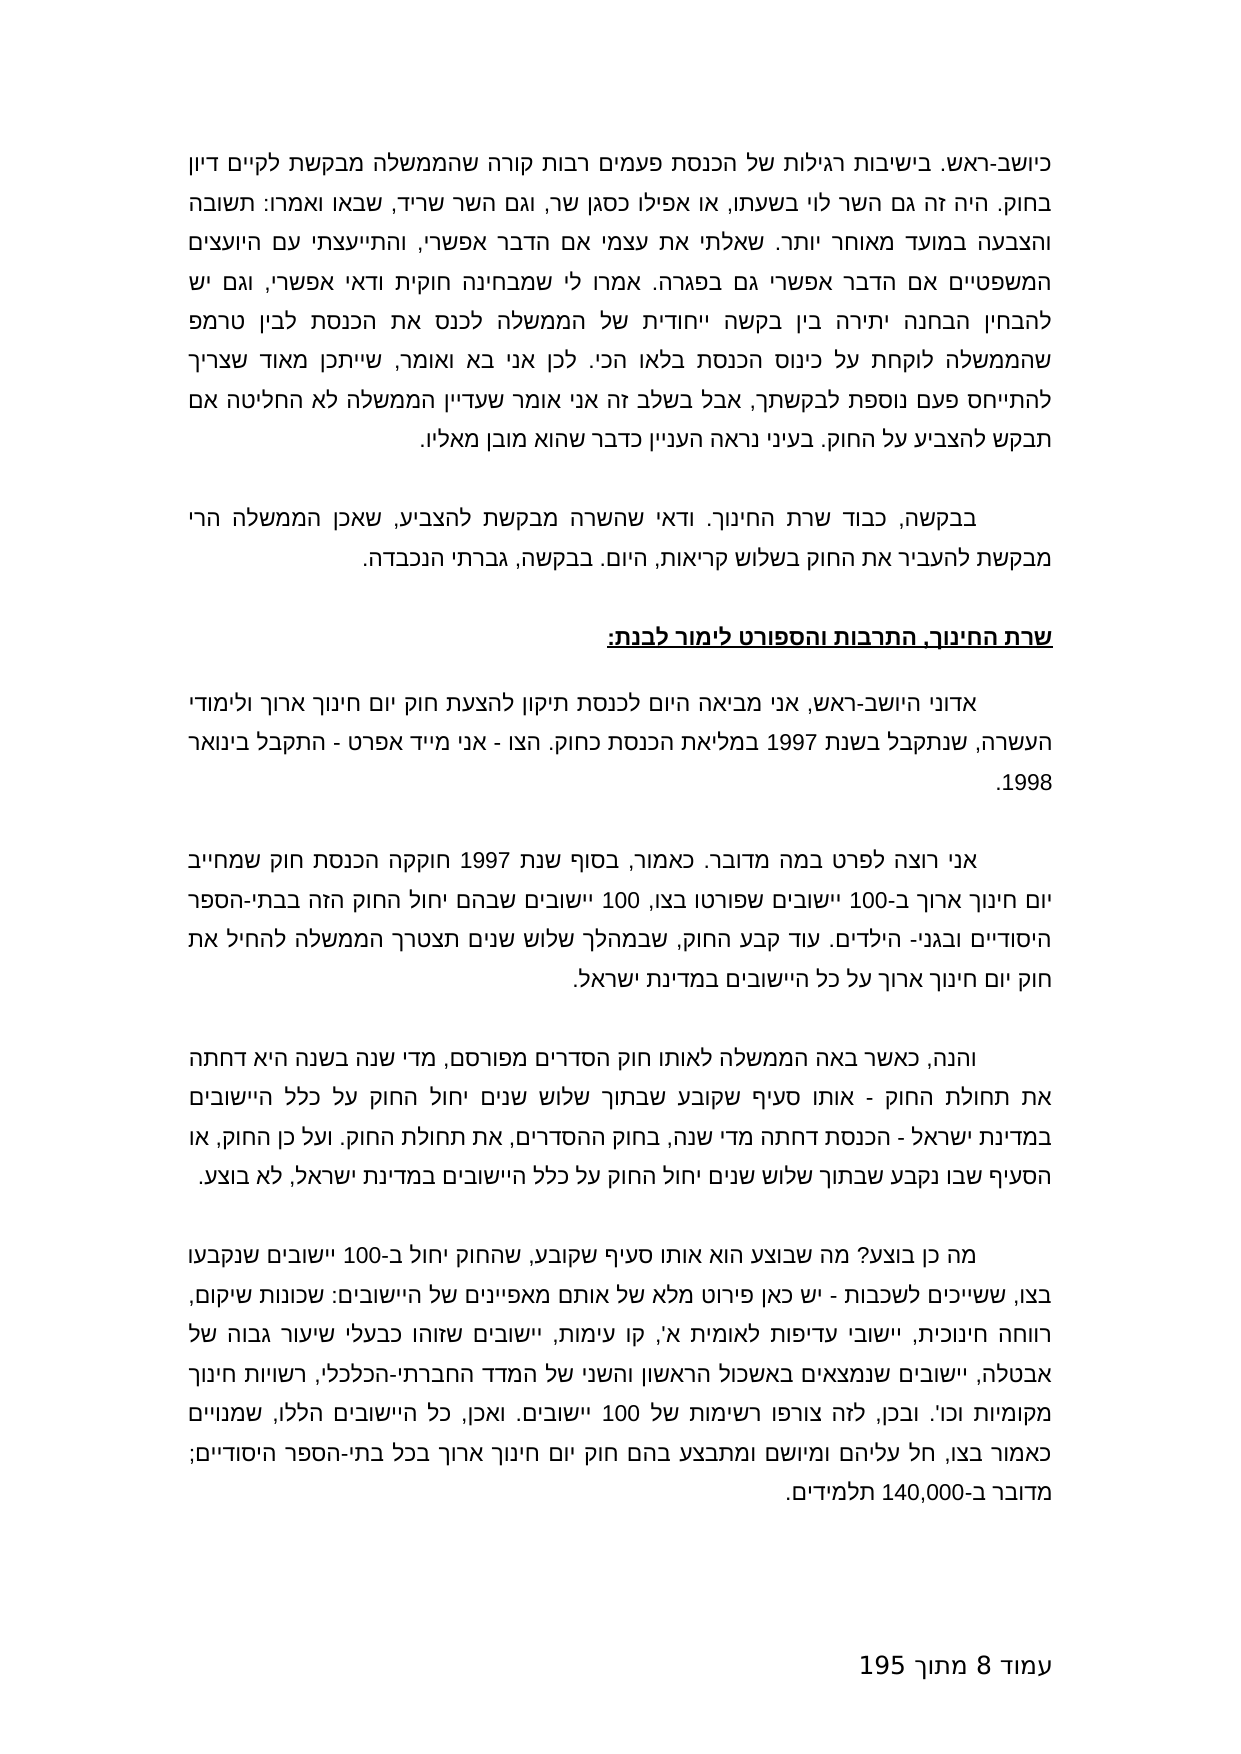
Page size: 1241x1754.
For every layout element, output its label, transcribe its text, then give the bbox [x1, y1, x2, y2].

text והנה, כאשר באה הממשלה לאותו חוק הסדרים מפורסם, מדי שנה בשנה היא דחתה את תחולת החוק - אותו סעיף שקובע שבתוך שלוש שנים יחול החוק על כלל היישובים במדינת ישראל - הכנסת דחתה מדי שנה, בחוק ההסדרים, את תחולת החוק. ועל כן החוק, או הסעיף שבו נקבע שבתוך שלוש שנים יחול החוק על כלל היישובים במדינת ישראל, לא בוצע. [187, 1045, 1053, 1190]
text אדוני היושב-ראש, אני מביאה היום לכנסת תיקון להצעת חוק יום חינוך ארוך ולימודי העשרה, שנתקבל בשנת 1997 במליאת הכנסת כחוק. הצו - אני מייד אפרט - התקבל בינואר 1998. [187, 689, 1053, 795]
text בבקשה, כבוד שרת החינוך. ודאי שהשרה מבקשת להצביע, שאכן הממשלה הרי מבקשת להעביר את החוק בשלוש קריאות, היום. בבקשה, גברתי הנכבדה. [187, 505, 1053, 571]
text שרת החינוך, התרבות והספורט לימור לבנת: [187, 624, 1053, 650]
text אני רוצה לפרט במה מדובר. כאמור, בסוף שנת 1997 חוקקה הכנסת חוק שמחייב יום חינוך ארוך ב-100 יישובים שפורטו בצו, 100 יישובים שבהם יחול החוק הזה בבתי-הספר היסודיים ובגני- הילדים. עוד קבע החוק, שבמהלך שלוש שנים תצטרך הממשלה להחיל את חוק יום חינוך ארוך על כל היישובים במדינת ישראל. [187, 847, 1053, 992]
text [187, 150, 1053, 453]
text מה כן בוצע? מה שבוצע הוא אותו סעיף שקובע, שהחוק יחול ב-100 יישובים שנקבעו בצו, ששייכים לשכבות - יש כאן פירוט מלא של אותם מאפיינים של היישובים: שכונות שיקום, רווחה חינוכית, יישובי עדיפות לאומית א', קו עימות, יישובים שזוהו כבעלי שיעור גבוה של אבטלה, יישובים שנמצאים באשכול הראשון והשני של המדד החברתי-הכלכלי, רשויות חינוך מקומיות וכו'. ובכן, לזה צורפו רשימות של 100 יישובים. ואכן, כל היישובים הללו, שמנויים כאמור בצו, חל עליהם ומיושם ומתבצע בהם חוק יום חינוך ארוך בכל בתי-הספר היסודיים; מדובר ב-140,000 תלמידים. [187, 1242, 1053, 1506]
